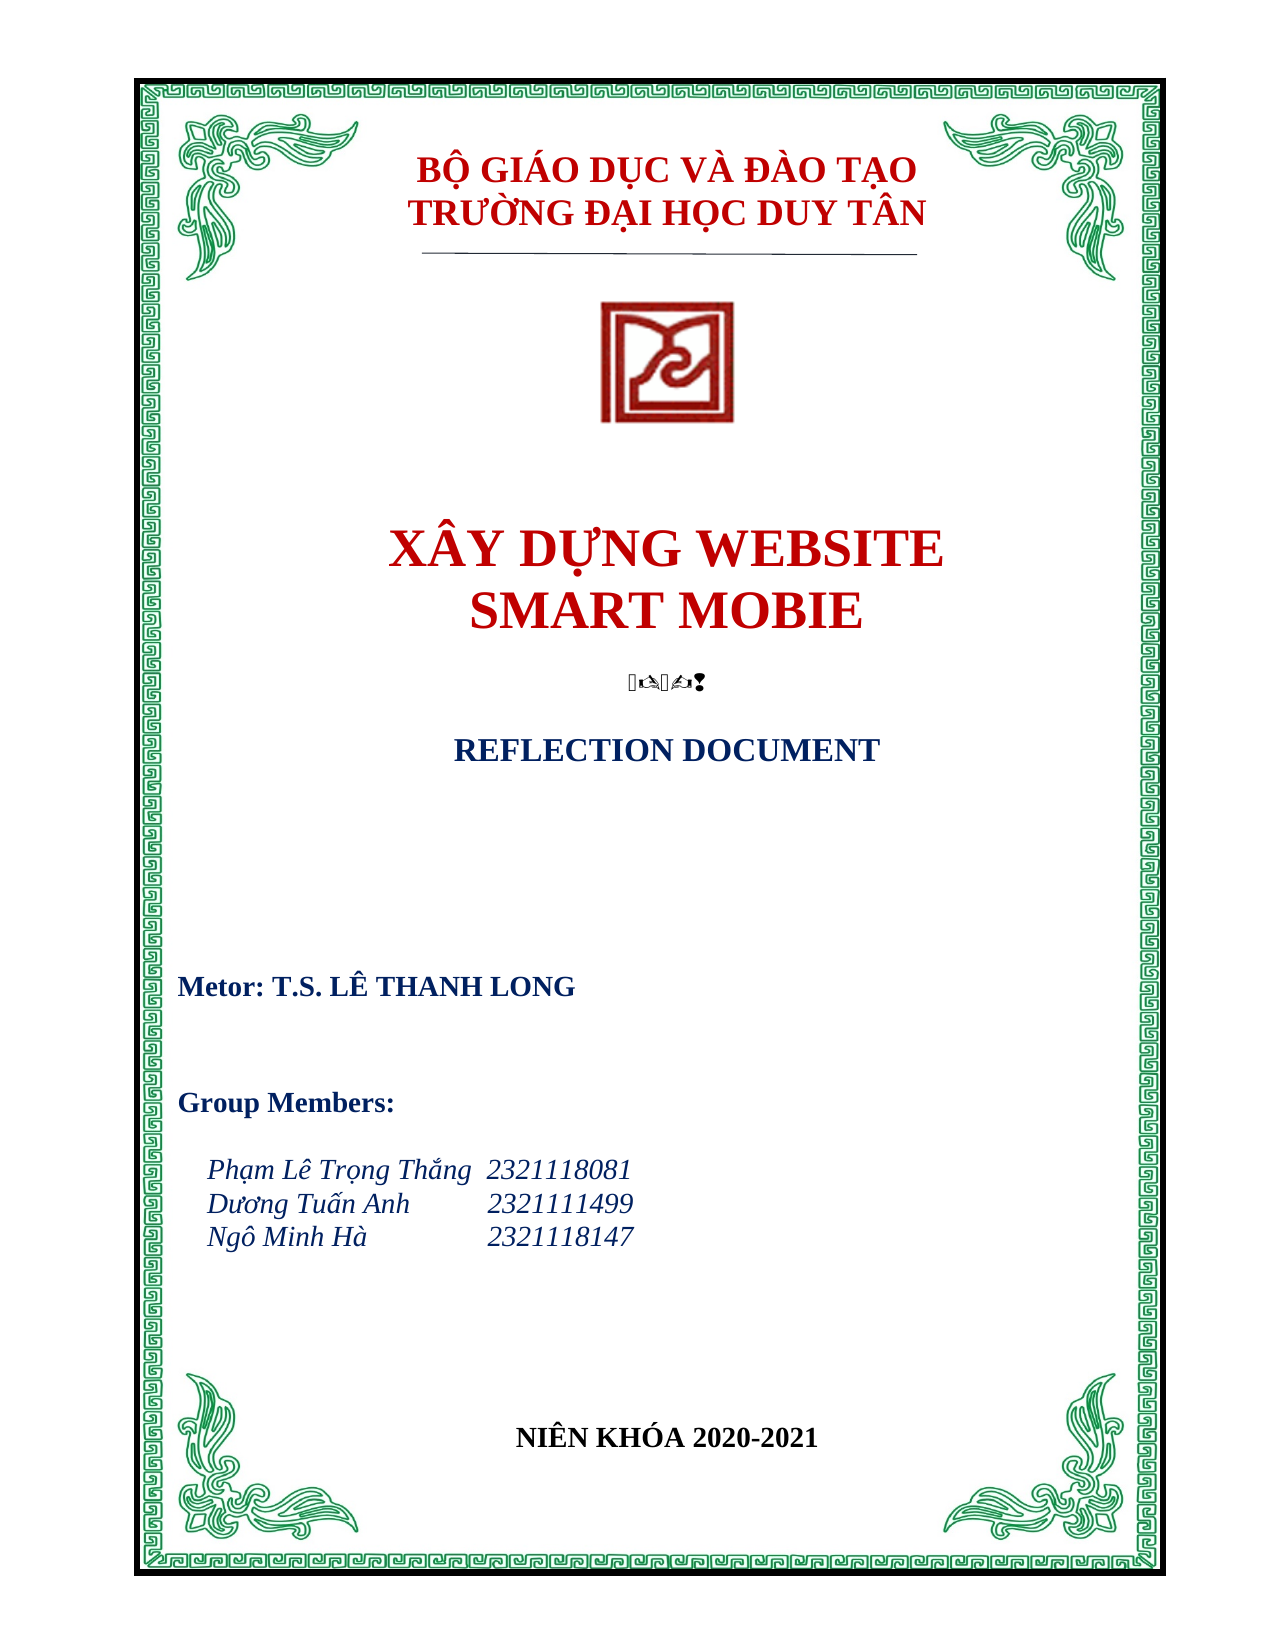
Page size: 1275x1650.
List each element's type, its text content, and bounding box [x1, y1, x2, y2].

text SMART MOBIE [177, 578, 1157, 640]
text Dương Tuấn Anh 2321111499 [177, 1186, 1157, 1219]
text BỘ GIÁO DỤC VÀ ĐÀO TẠO [177, 148, 1157, 191]
text Metor: T.S. LÊ THANH LONG [177, 969, 1157, 1003]
text NIÊN KHÓA 2020-2021 [177, 1421, 1157, 1454]
text Phạm Lê Trọng Thắng 2321118081 [177, 1152, 1157, 1186]
text TRƯỜNG ĐẠI HỌC DUY TÂN [177, 191, 1157, 234]
text Group Members: [177, 1085, 1157, 1119]
text REFLECTION DOCUMENT [177, 730, 1157, 768]
picture [140, 84, 1160, 1569]
text XÂY DỰNG WEBSITE [177, 516, 1157, 578]
text Ngô Minh Hà 2321118147 [177, 1219, 1157, 1253]
